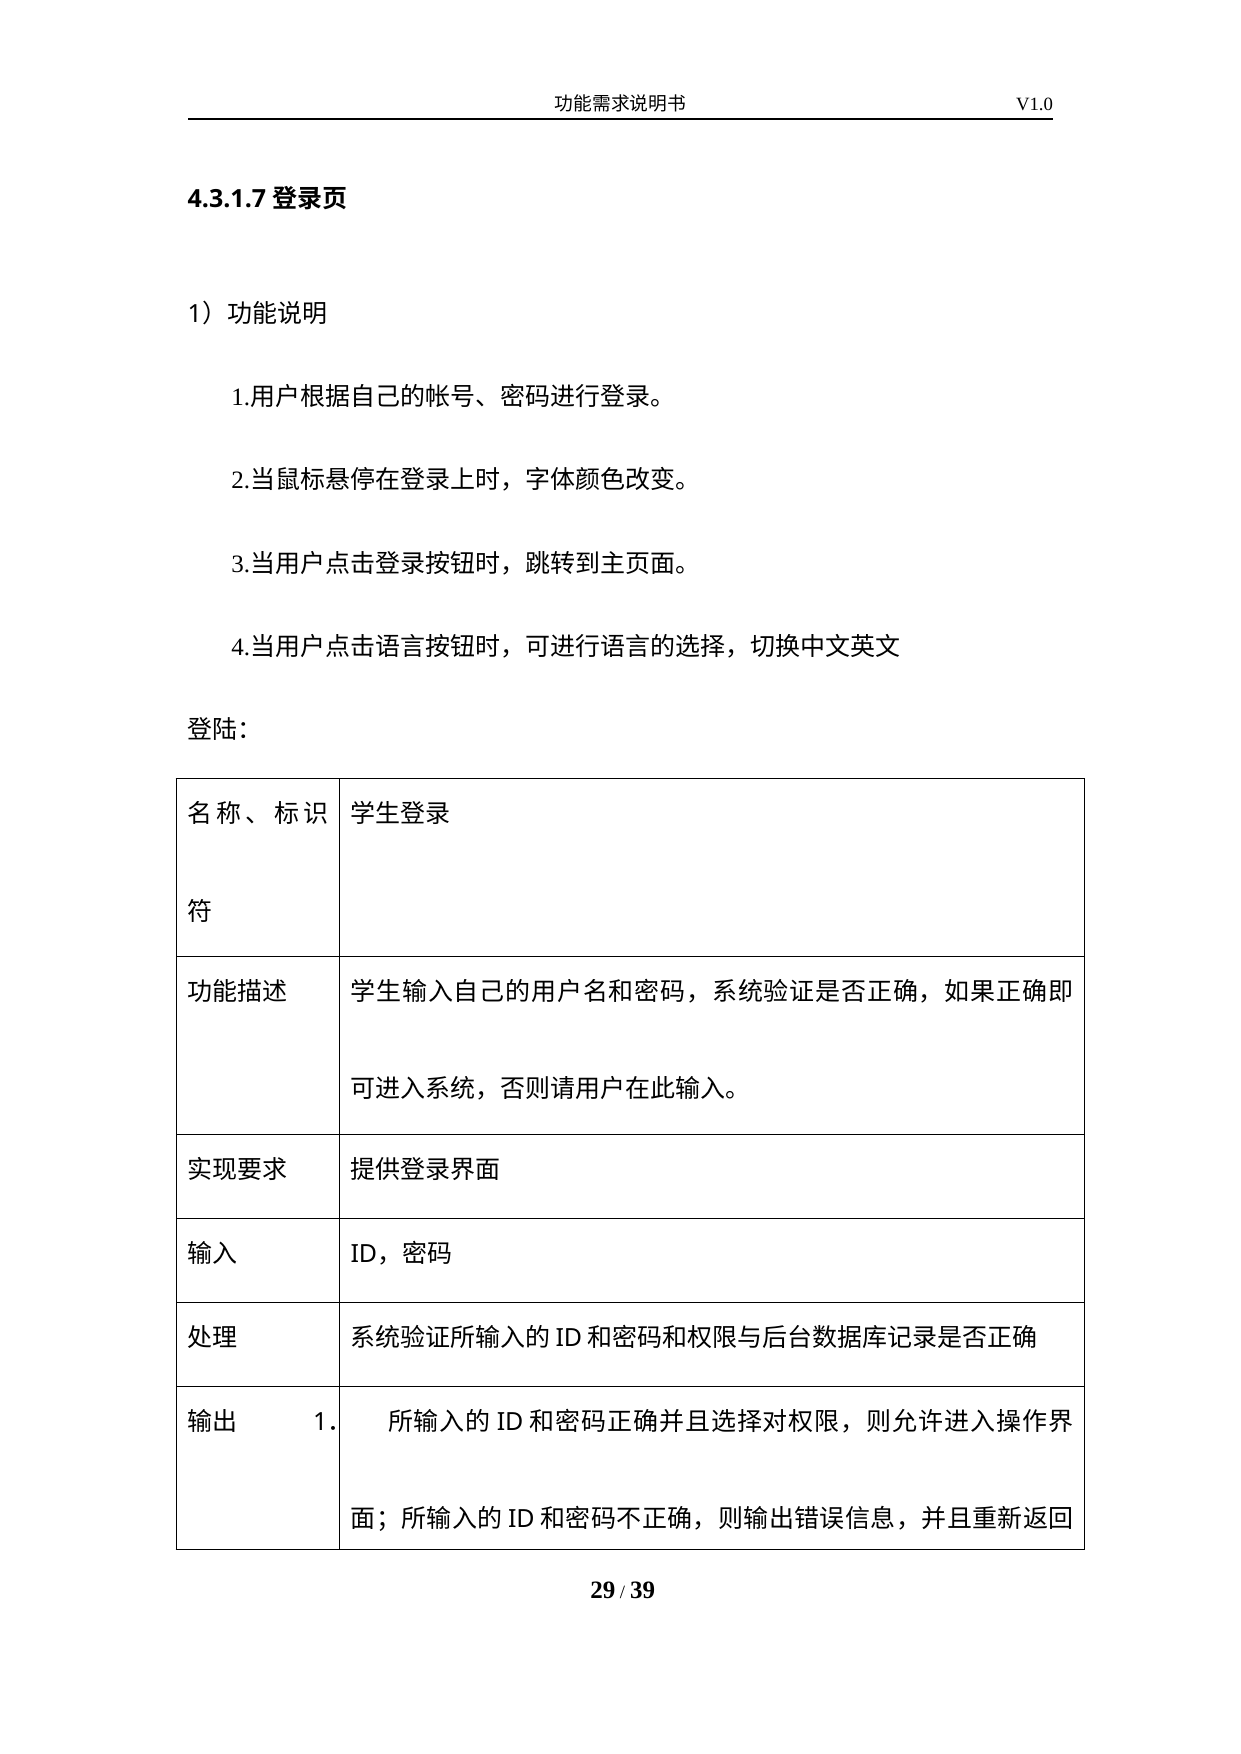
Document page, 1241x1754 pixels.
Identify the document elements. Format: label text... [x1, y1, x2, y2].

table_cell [340, 1387, 1084, 1549]
table_cell ID，密码 [340, 1219, 1084, 1302]
text 1）功能说明 [187, 279, 1053, 344]
table_cell 提供登录界面 [340, 1135, 1084, 1218]
subtitle 4.3.1.7 登录页 [187, 164, 1053, 229]
text 3.当用户点击登录按钮时，跳转到主页面。 [187, 529, 1053, 594]
table_cell 功能描述 [177, 957, 339, 1134]
table_cell 实现要求 [177, 1135, 339, 1218]
text 1.用户根据自己的帐号、密码进行登录。 [187, 362, 1053, 427]
table_cell 输出 [177, 1387, 339, 1549]
table_header 学生登录 [340, 779, 1084, 956]
table_header 名称、标识符 [177, 779, 339, 956]
table_cell 系统验证所输入的ID和密码和权限与后台数据库记录是否正确 [340, 1303, 1084, 1386]
table_cell 学生输入自己的用户名和密码，系统验证是否正确，如果正确即可进入系统，否则请用户在此输入。 [340, 957, 1084, 1134]
text 2.当鼠标悬停在登录上时，字体颜色改变。 [187, 446, 1053, 511]
text 登陆： [187, 695, 1053, 760]
table_cell 输入 [177, 1219, 339, 1302]
table_cell 处理 [177, 1303, 339, 1386]
text 4.当用户点击语言按钮时，可进行语言的选择，切换中文英文 [187, 612, 1053, 677]
